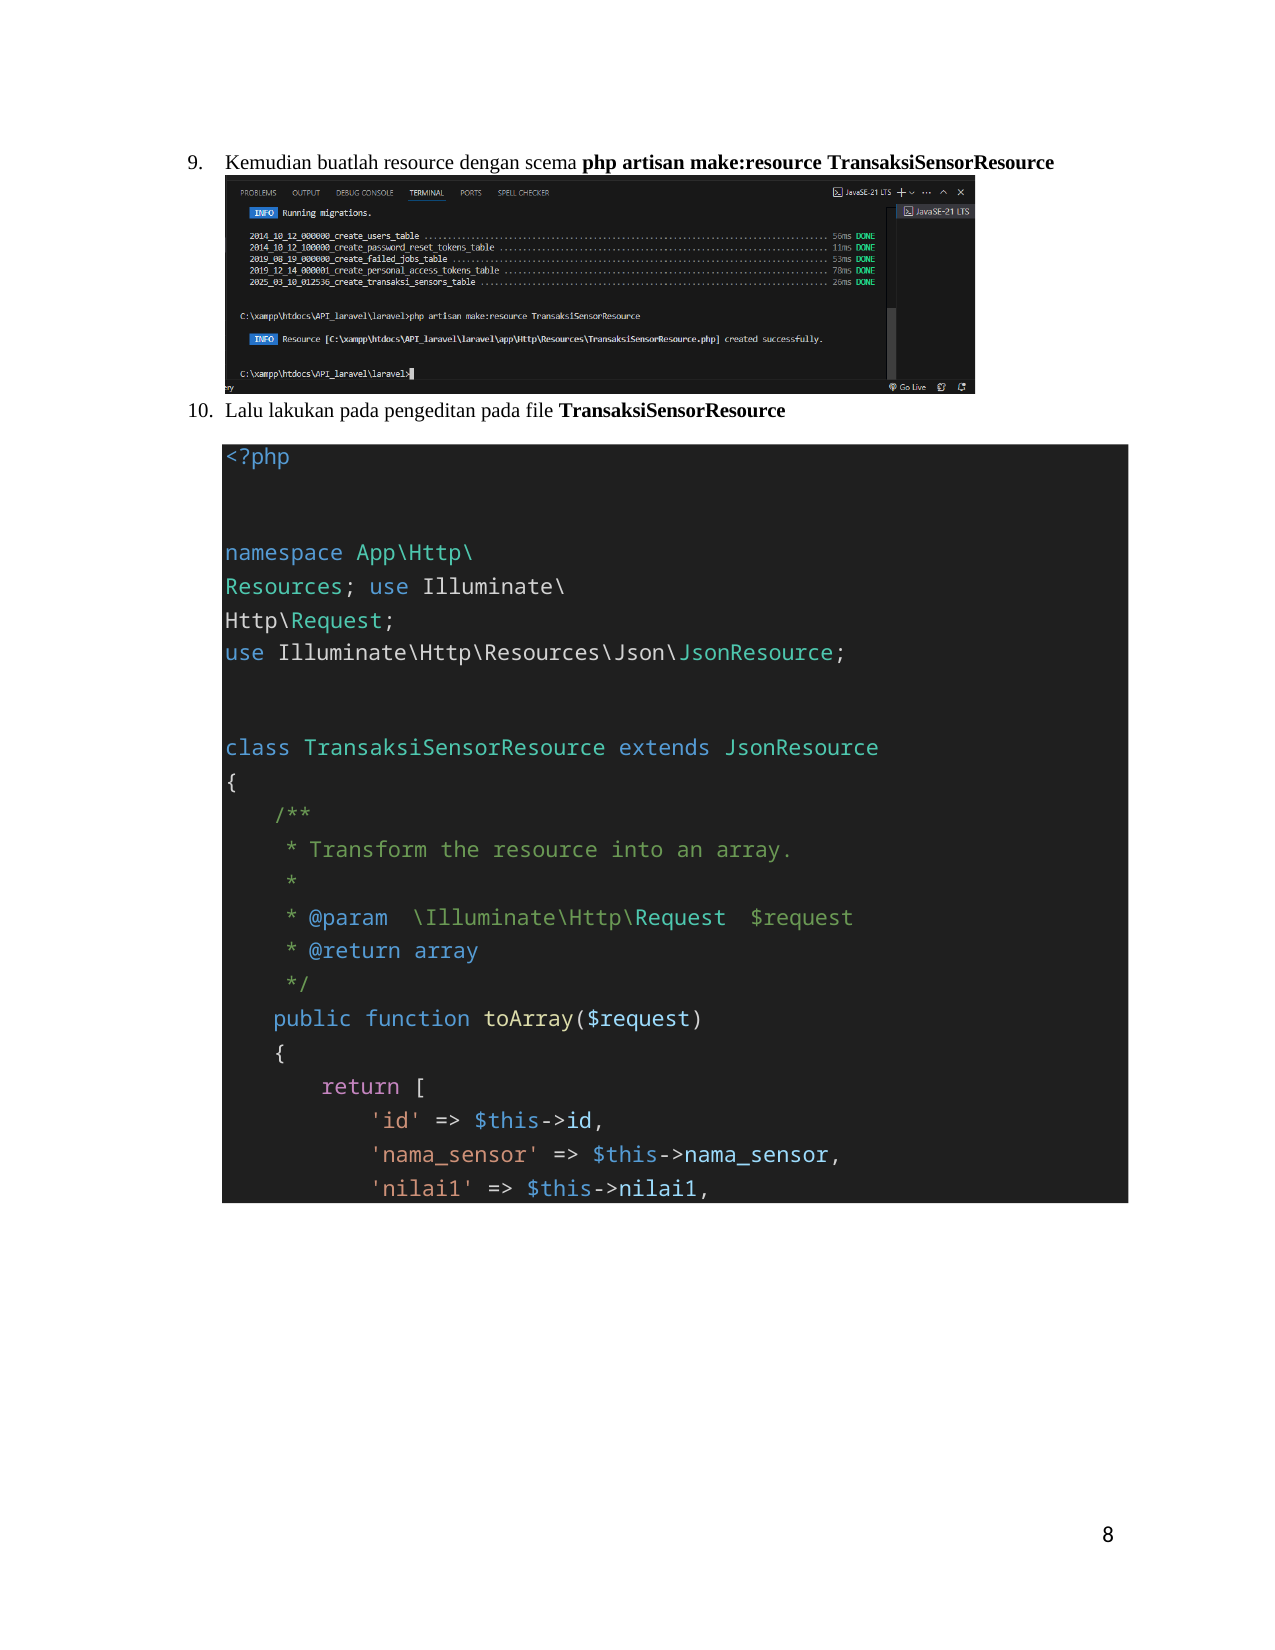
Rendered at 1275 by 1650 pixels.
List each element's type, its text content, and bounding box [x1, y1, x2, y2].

list Kemudian buatlah resource dengan scema php artisan make:resource TransaksiSensorResource [187, 150, 1237, 174]
picture [225, 175, 976, 394]
